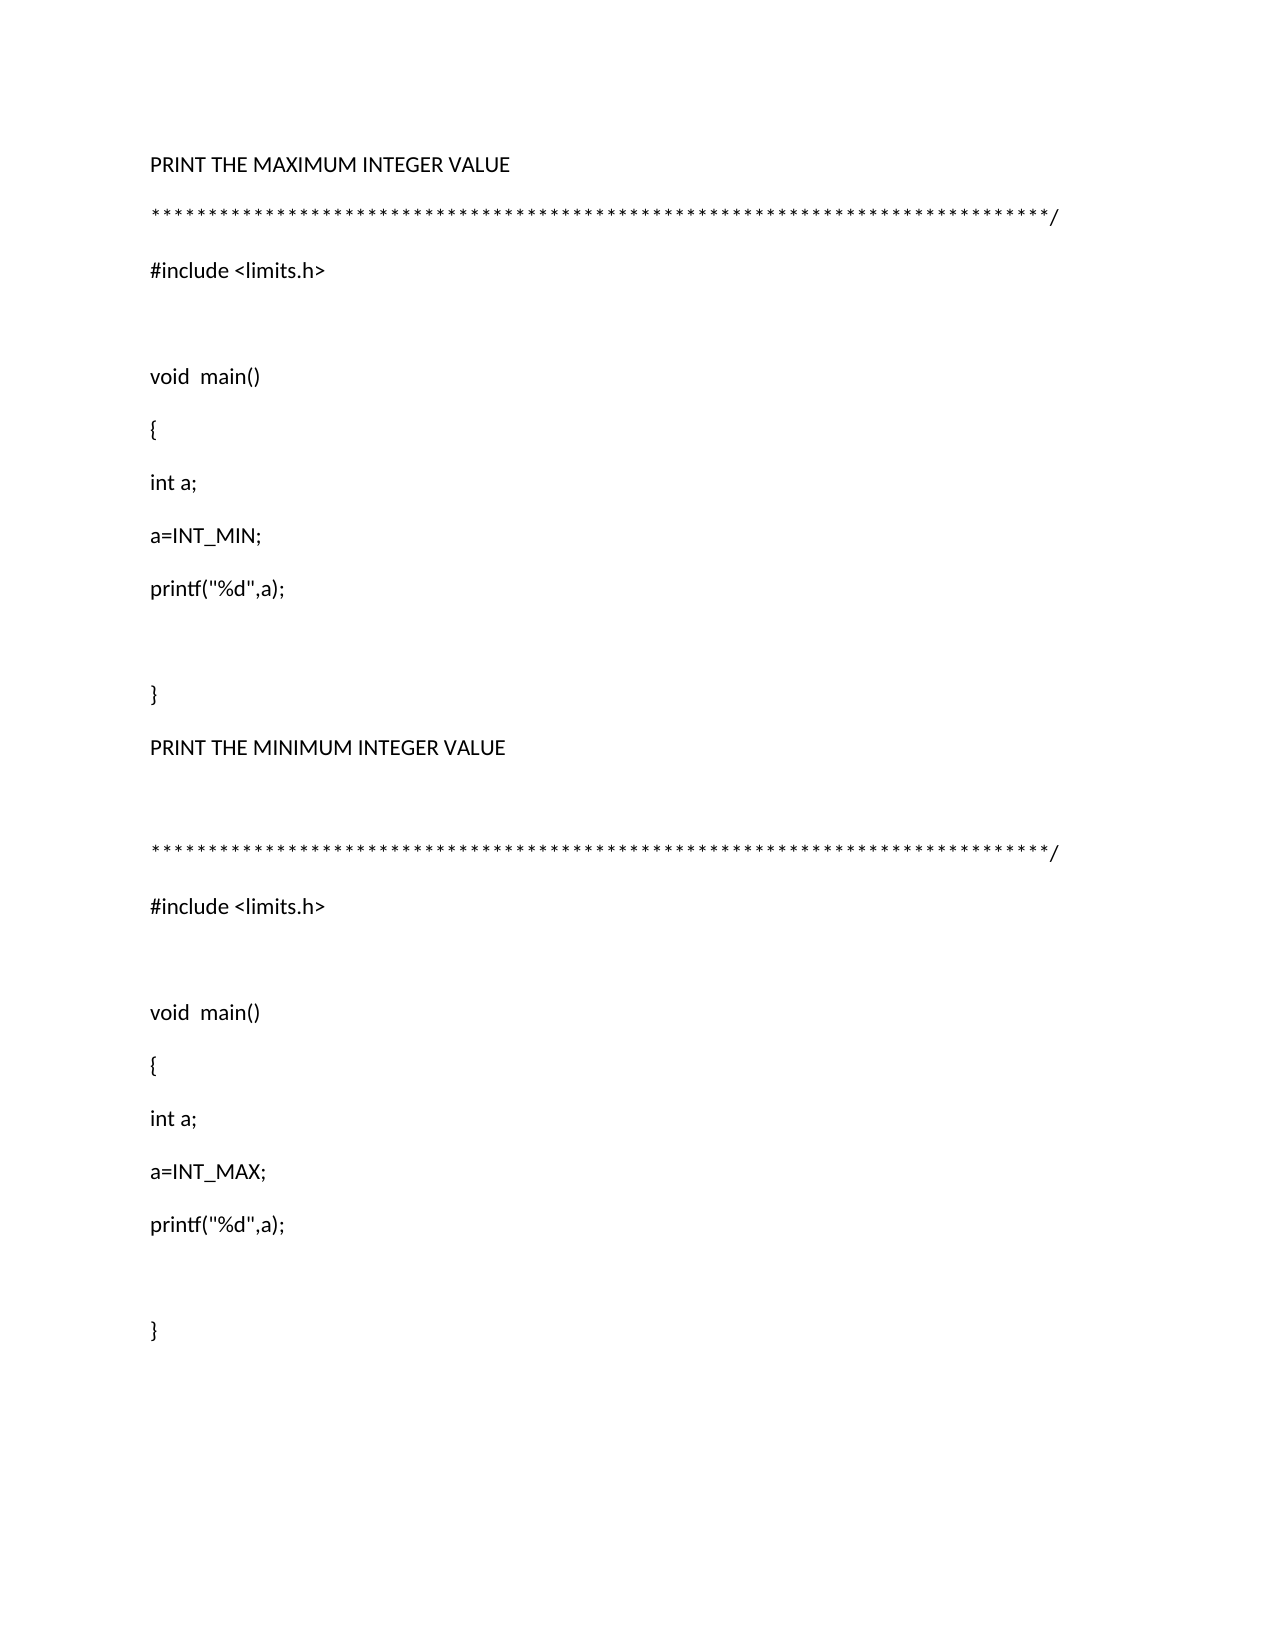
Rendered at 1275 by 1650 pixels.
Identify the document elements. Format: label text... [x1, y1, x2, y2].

text #include <limits.h> [150, 256, 1125, 284]
text void main() [150, 998, 1125, 1026]
text } [150, 1316, 1125, 1344]
text *******************************************************************************/ [150, 839, 1125, 867]
text #include <limits.h> [150, 892, 1125, 920]
text printf("%d",a); [150, 1210, 1125, 1238]
text printf("%d",a); [150, 574, 1125, 602]
text { [150, 415, 1125, 443]
text a=INT_MIN; [150, 521, 1125, 549]
text int a; [150, 468, 1125, 496]
text } [150, 680, 1125, 708]
text PRINT THE MINIMUM INTEGER VALUE [150, 733, 1125, 761]
text int a; [150, 1104, 1125, 1132]
text { [150, 1051, 1125, 1079]
text PRINT THE MAXIMUM INTEGER VALUE [150, 150, 1125, 178]
text a=INT_MAX; [150, 1157, 1125, 1185]
text *******************************************************************************/ [150, 203, 1125, 231]
text void main() [150, 362, 1125, 390]
